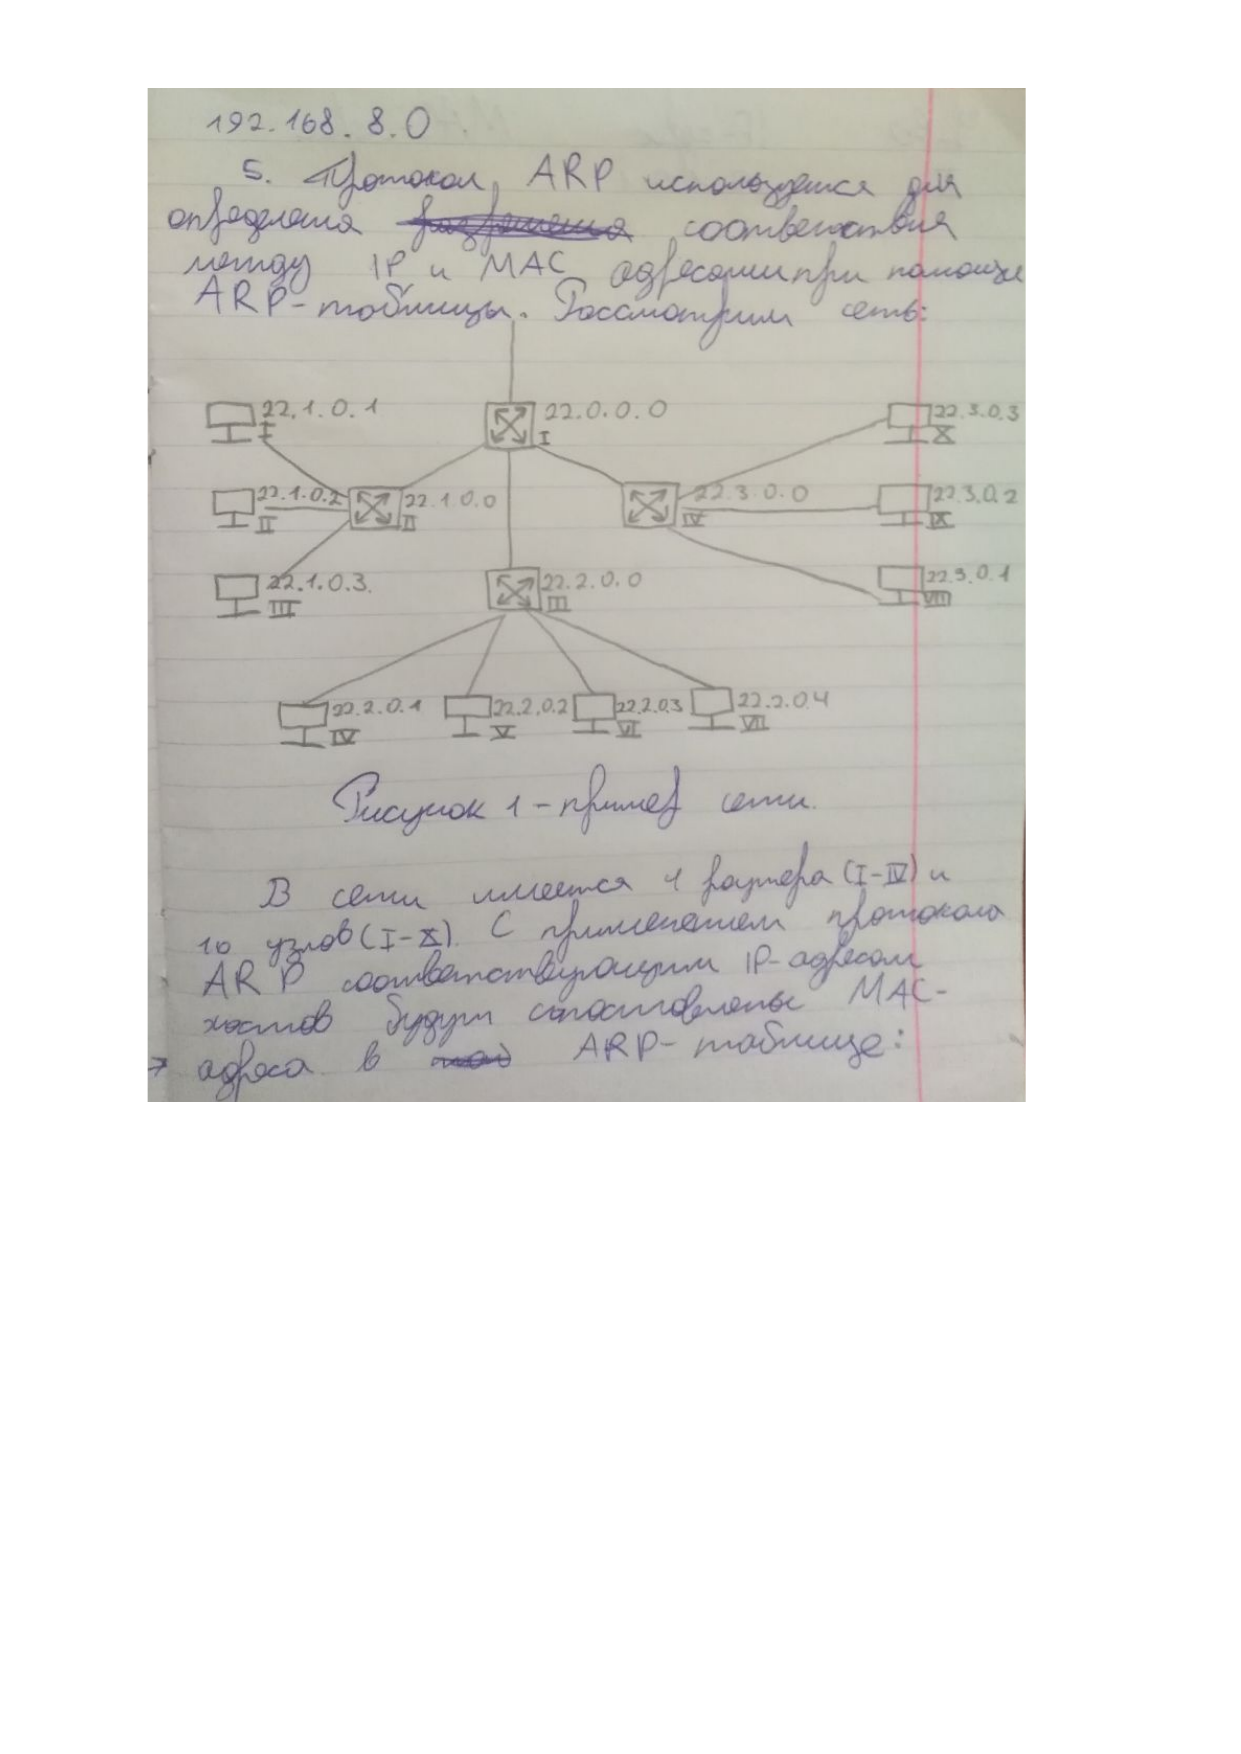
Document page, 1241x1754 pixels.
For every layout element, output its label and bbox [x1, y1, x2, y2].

picture [147, 88, 1026, 1102]
